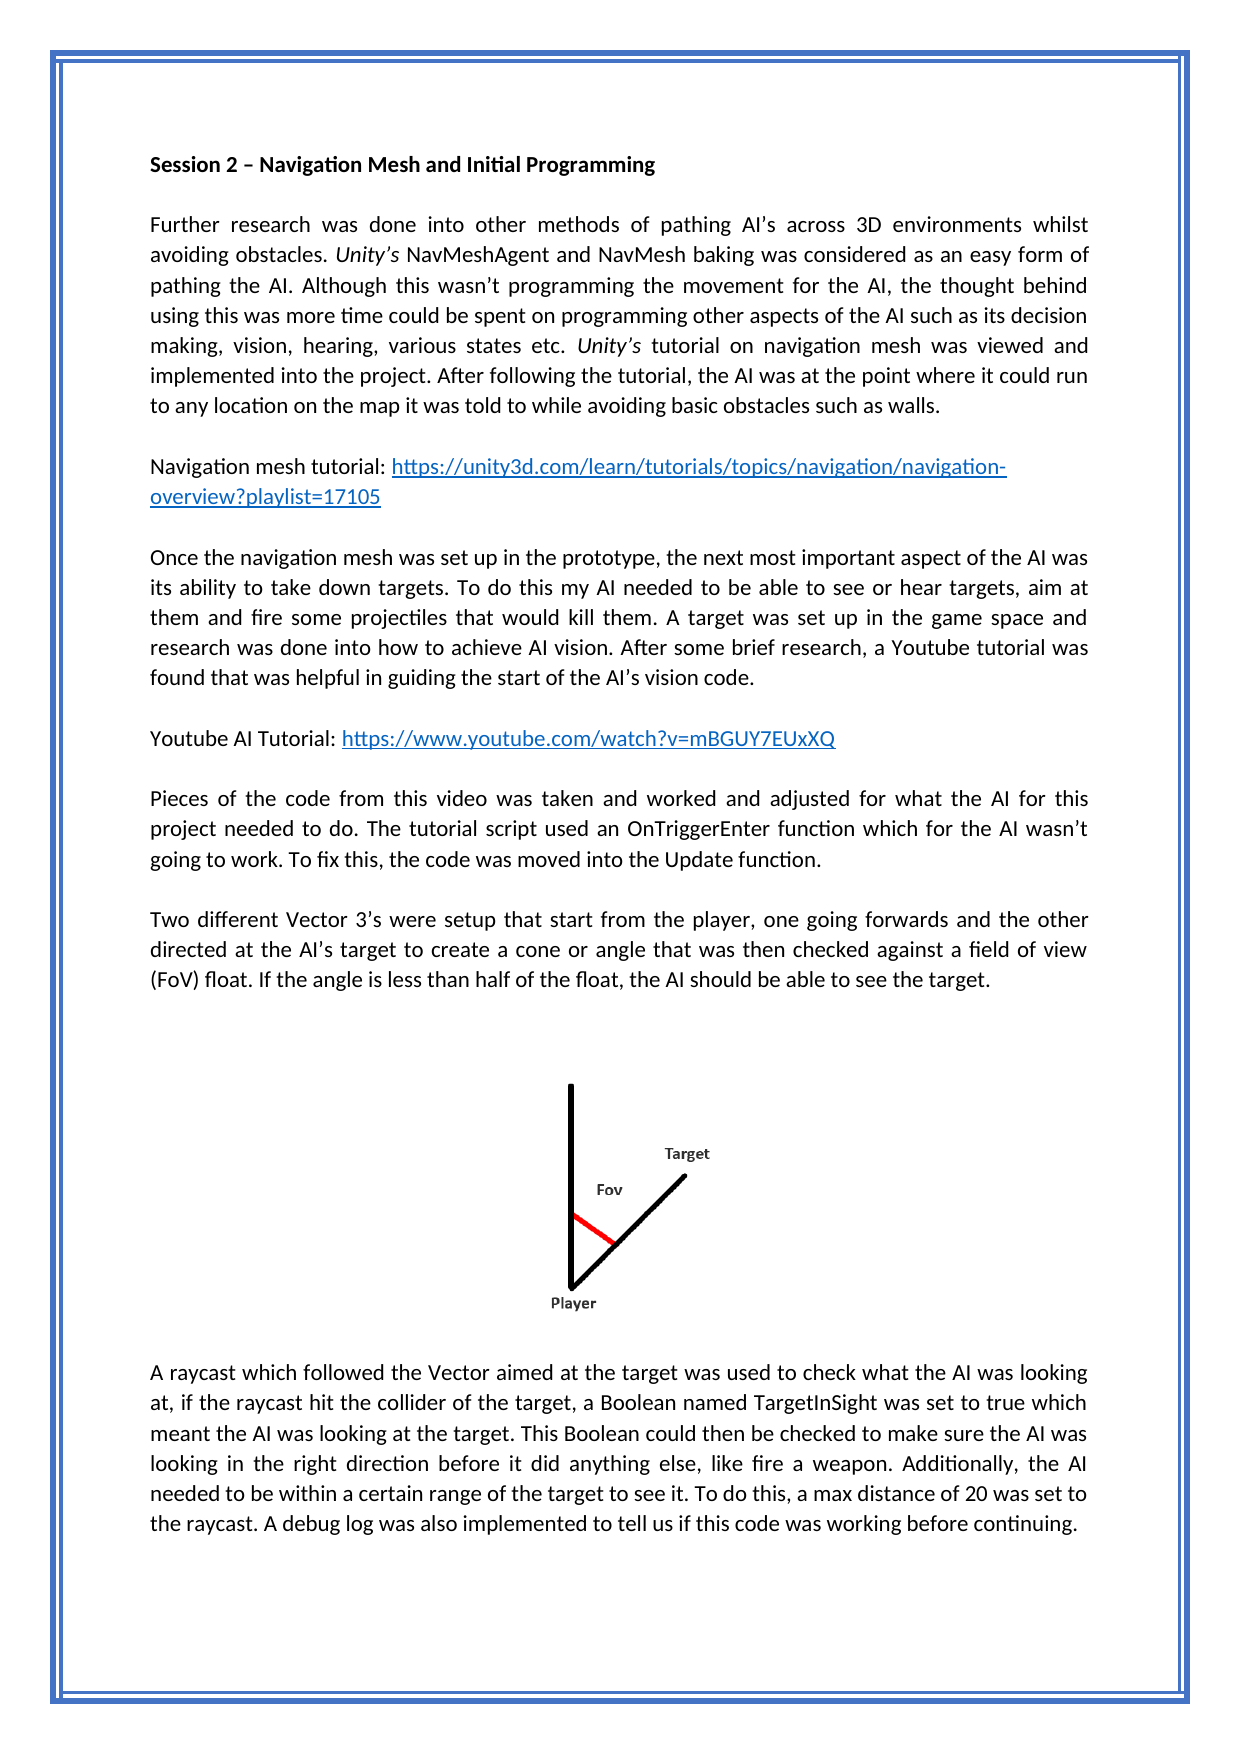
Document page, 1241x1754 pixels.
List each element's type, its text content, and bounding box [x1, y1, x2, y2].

text Navigation mesh tutorial: https://unity3d.com/learn/tutorials/topics/navigation/navigation-overview?playlist=17105 [150, 452, 1090, 510]
text Youtube AI Tutorial: https://www.youtube.com/watch?v=mBGUY7EUxXQ [150, 724, 1090, 752]
text A raycast which followed the Vector aimed at the target was used to check what the AI was looking at, if the raycast hit the collider of the target, a Boolean named TargetInSight was set to true which meant the AI was looking at the target. This Boolean could then be checked to make sure the AI was looking in the right direction before it did anything else, like fire a weapon. Additionally, the AI needed to be within a certain range of the target to see it. To do this, a max distance of 20 was set to the raycast. A debug log was also implemented to tell us if this code was working before continuing. [150, 1358, 1090, 1537]
text Session 2 – Navigation Mesh and Initial Programming [150, 150, 1090, 178]
text Further research was done into other methods of pathing AI’s across 3D environments whilst avoiding obstacles. Unity’s NavMeshAgent and NavMesh baking was considered as an easy form of pathing the AI. Although this wasn’t programming the movement for the AI, the thought behind using this was more time could be spent on programming other aspects of the AI such as its decision making, vision, hearing, various states etc. Unity’s tutorial on navigation mesh was viewed and implemented into the project. After following the tutorial, the AI was at the point where it could run to any location on the map it was told to while avoiding basic obstacles such as walls. [150, 210, 1090, 420]
text Two different Vector 3’s were setup that start from the player, one going forwards and the other directed at the AI’s target to create a cone or angle that was then checked against a field of view (FoV) float. If the angle is less than half of the float, the AI should be able to see the target. [150, 905, 1090, 994]
text Pieces of the code from this video was taken and worked and adjusted for what the AI for this project needed to do. The tutorial script used an OnTriggerEnter function which for the AI wasn’t going to work. To fix this, the code was moved into the Update function. [150, 784, 1090, 873]
picture [423, 1027, 719, 1323]
text Once the navigation mesh was set up in the prototype, the next most important aspect of the AI was its ability to take down targets. To do this my AI needed to be able to see or hear targets, aim at them and fire some projectiles that would kill them. A target was set up in the game space and research was done into how to achieve AI vision. After some brief research, a Youtube tutorial was found that was helpful in guiding the start of the AI’s vision code. [150, 543, 1090, 692]
